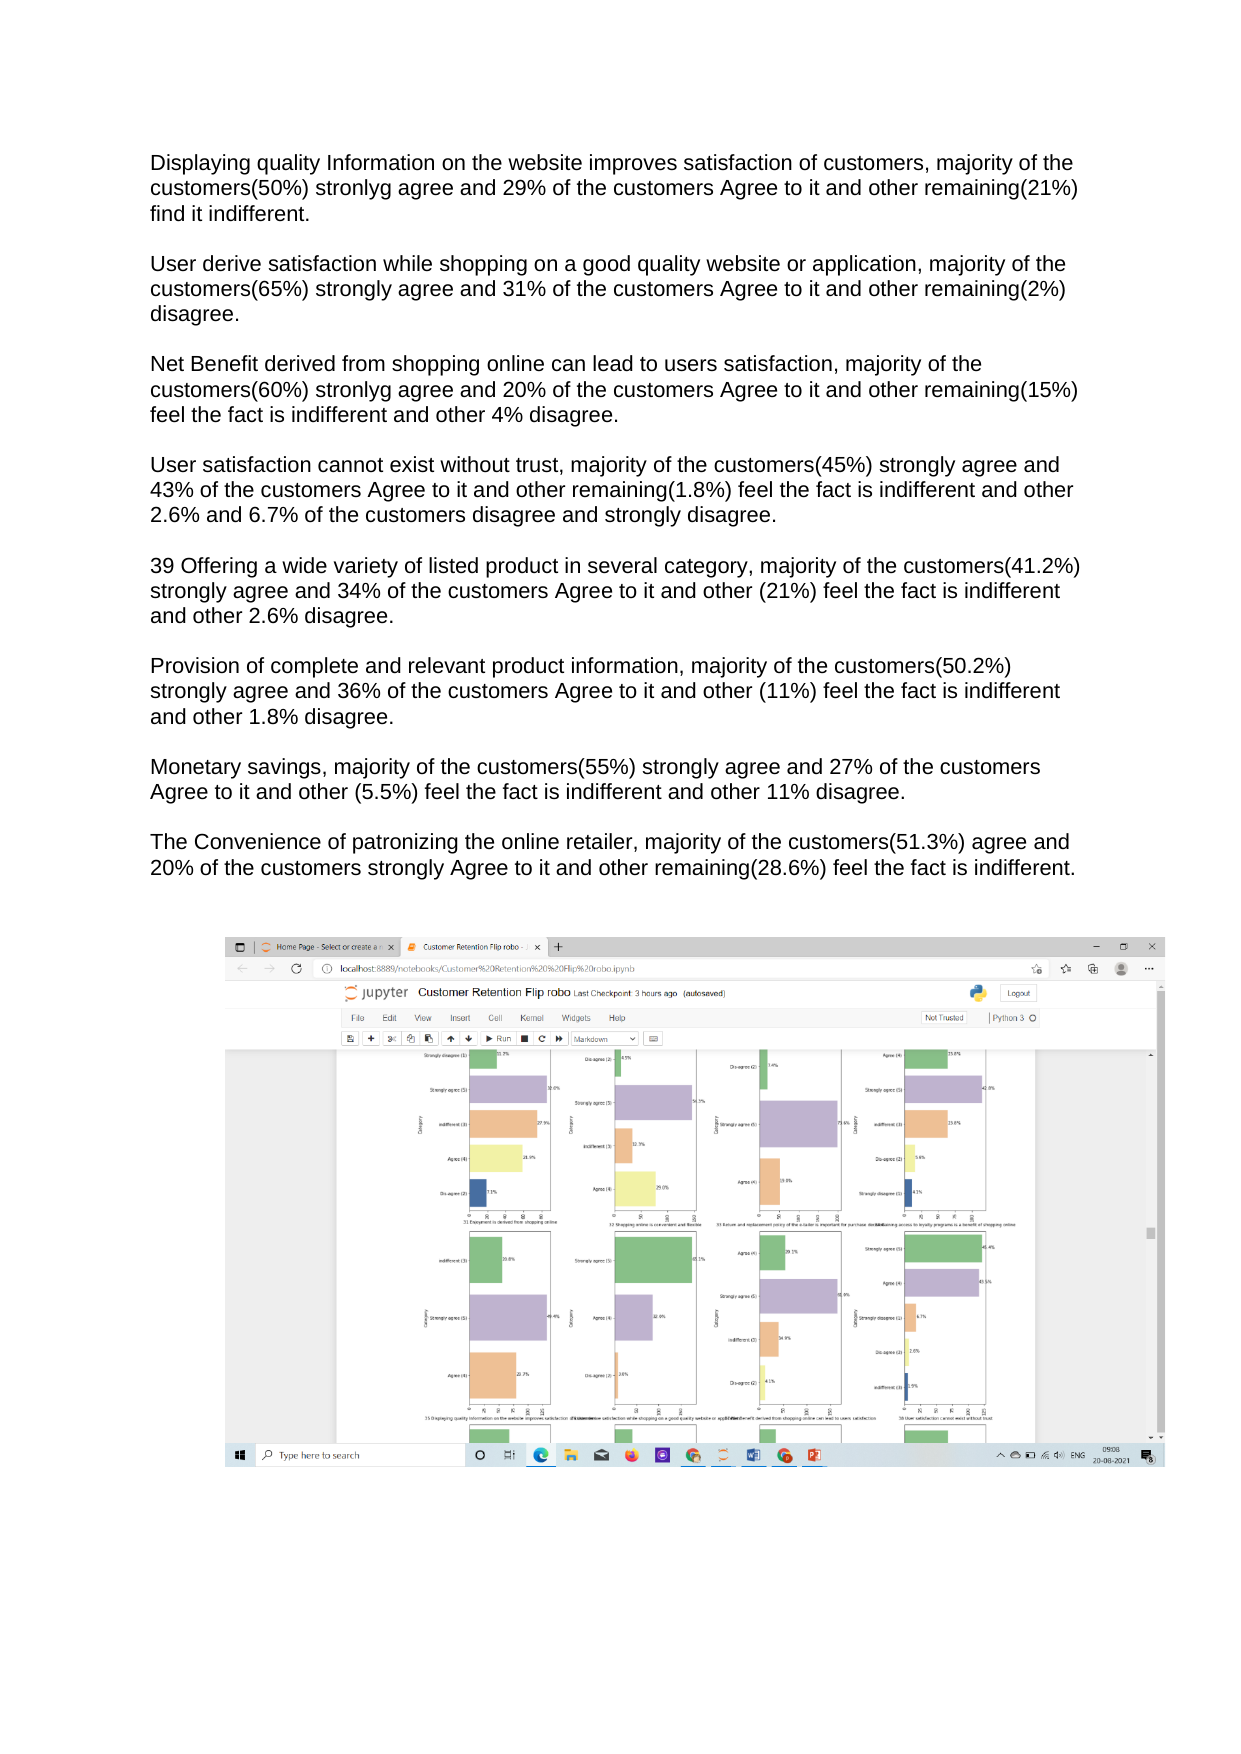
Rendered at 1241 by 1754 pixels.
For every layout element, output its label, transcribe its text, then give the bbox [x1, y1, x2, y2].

text Net Benefit derived from shopping online can lead to users satisfaction, majority of the customers(60%) stronlyg agree and 20% of the customers Agree to it and other remaining(15%) feel the fact is indifferent and other 4% disagree. [150, 351, 1090, 427]
text Provision of complete and relevant product information, majority of the customers(50.2%) strongly agree and 36% of the customers Agree to it and other (11%) feel the fact is indifferent and other 1.8% disagree. [150, 653, 1090, 729]
text The Convenience of patronizing the online retailer, majority of the customers(51.3%) agree and 20% of the customers strongly Agree to it and other remaining(28.6%) feel the fact is indifferent. [150, 829, 1090, 879]
text User satisfaction cannot exist without trust, majority of the customers(45%) strongly agree and 43% of the customers Agree to it and other remaining(1.8%) feel the fact is indifferent and other 2.6% and 6.7% of the customers disagree and strongly disagree. [150, 452, 1090, 527]
text Displaying quality Information on the website improves satisfaction of customers, majority of the customers(50%) stronlyg agree and 29% of the customers Agree to it and other remaining(21%) find it indifferent. [150, 150, 1090, 226]
picture [225, 937, 1166, 1467]
text User derive satisfaction while shopping on a good quality website or application, majority of the customers(65%) strongly agree and 31% of the customers Agree to it and other remaining(2%) disagree. [150, 251, 1090, 326]
text Monetary savings, majority of the customers(55%) strongly agree and 27% of the customers Agree to it and other (5.5%) feel the fact is indifferent and other 11% disagree. [150, 754, 1090, 804]
text 39 Offering a wide variety of listed product in several category, majority of the customers(41.2%) strongly agree and 34% of the customers Agree to it and other (21%) feel the fact is indifferent and other 2.6% disagree. [150, 552, 1090, 628]
